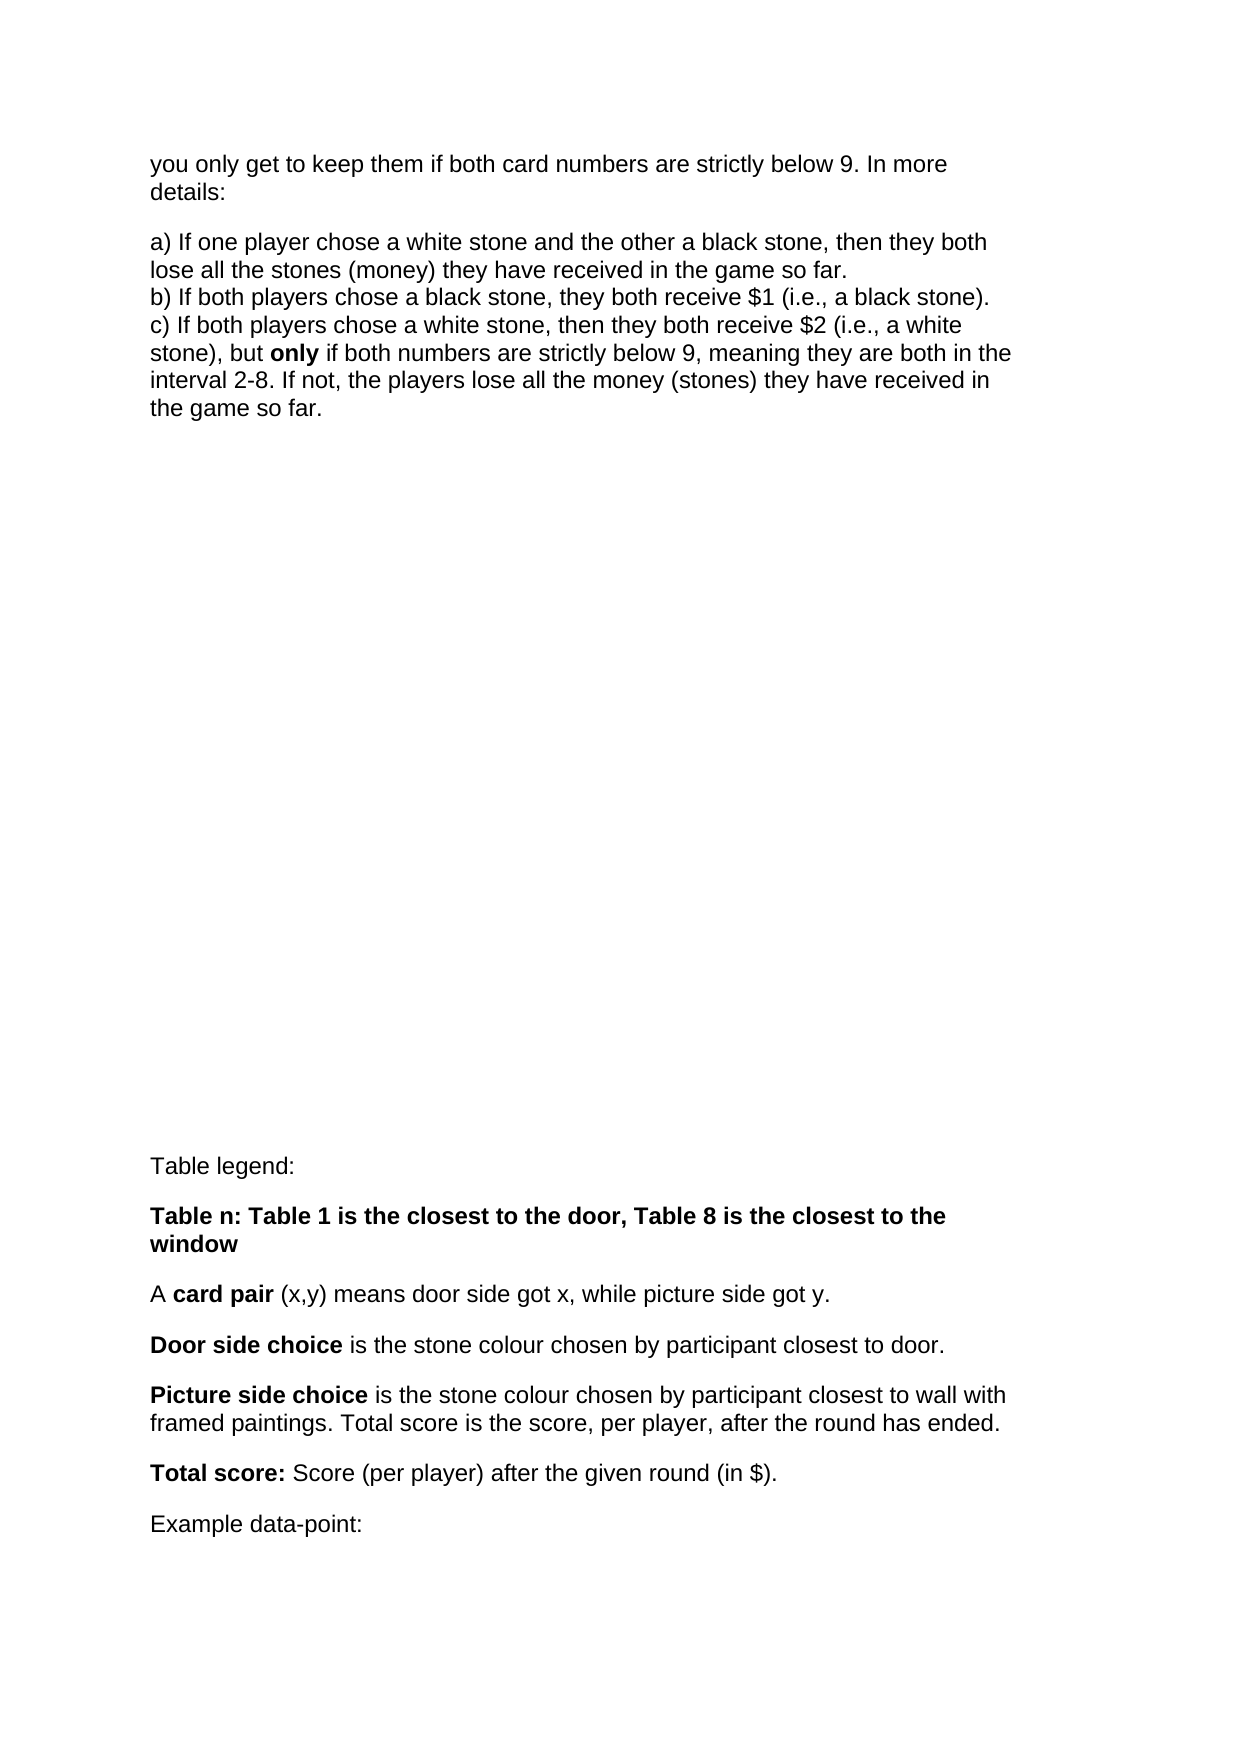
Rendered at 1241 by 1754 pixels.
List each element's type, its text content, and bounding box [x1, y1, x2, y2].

text Door side choice is the stone colour chosen by participant closest to door. [150, 1331, 1028, 1358]
text Total score: Score (per player) after the given round (in $). [150, 1459, 1028, 1487]
text a) If one player chose a white stone and the other a black stone, then they both lose all the stones (money) they have received in the game so far. b) If both players chose a black stone, they both receive $1 (i.e., a black stone). c) If both players chose a white stone, then they both receive $2 (i.e., a white stone), but only if both numbers are strictly below 9, meaning they are both in the interval 2-8. If not, the players lose all the money (stones) they have received in the game so far. [150, 228, 1028, 421]
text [150, 150, 1028, 205]
text Example data-point: [150, 1510, 1028, 1537]
text A card pair (x,y) means door side got x, while picture side got y. [150, 1280, 1028, 1308]
text Table legend: [150, 1152, 1028, 1179]
text Table n: Table 1 is the closest to the door, Table 8 is the closest to the window [150, 1202, 1028, 1257]
text Picture side choice is the stone colour chosen by participant closest to wall with framed paintings. Total score is the score, per player, after the round has ended. [150, 1381, 1028, 1436]
